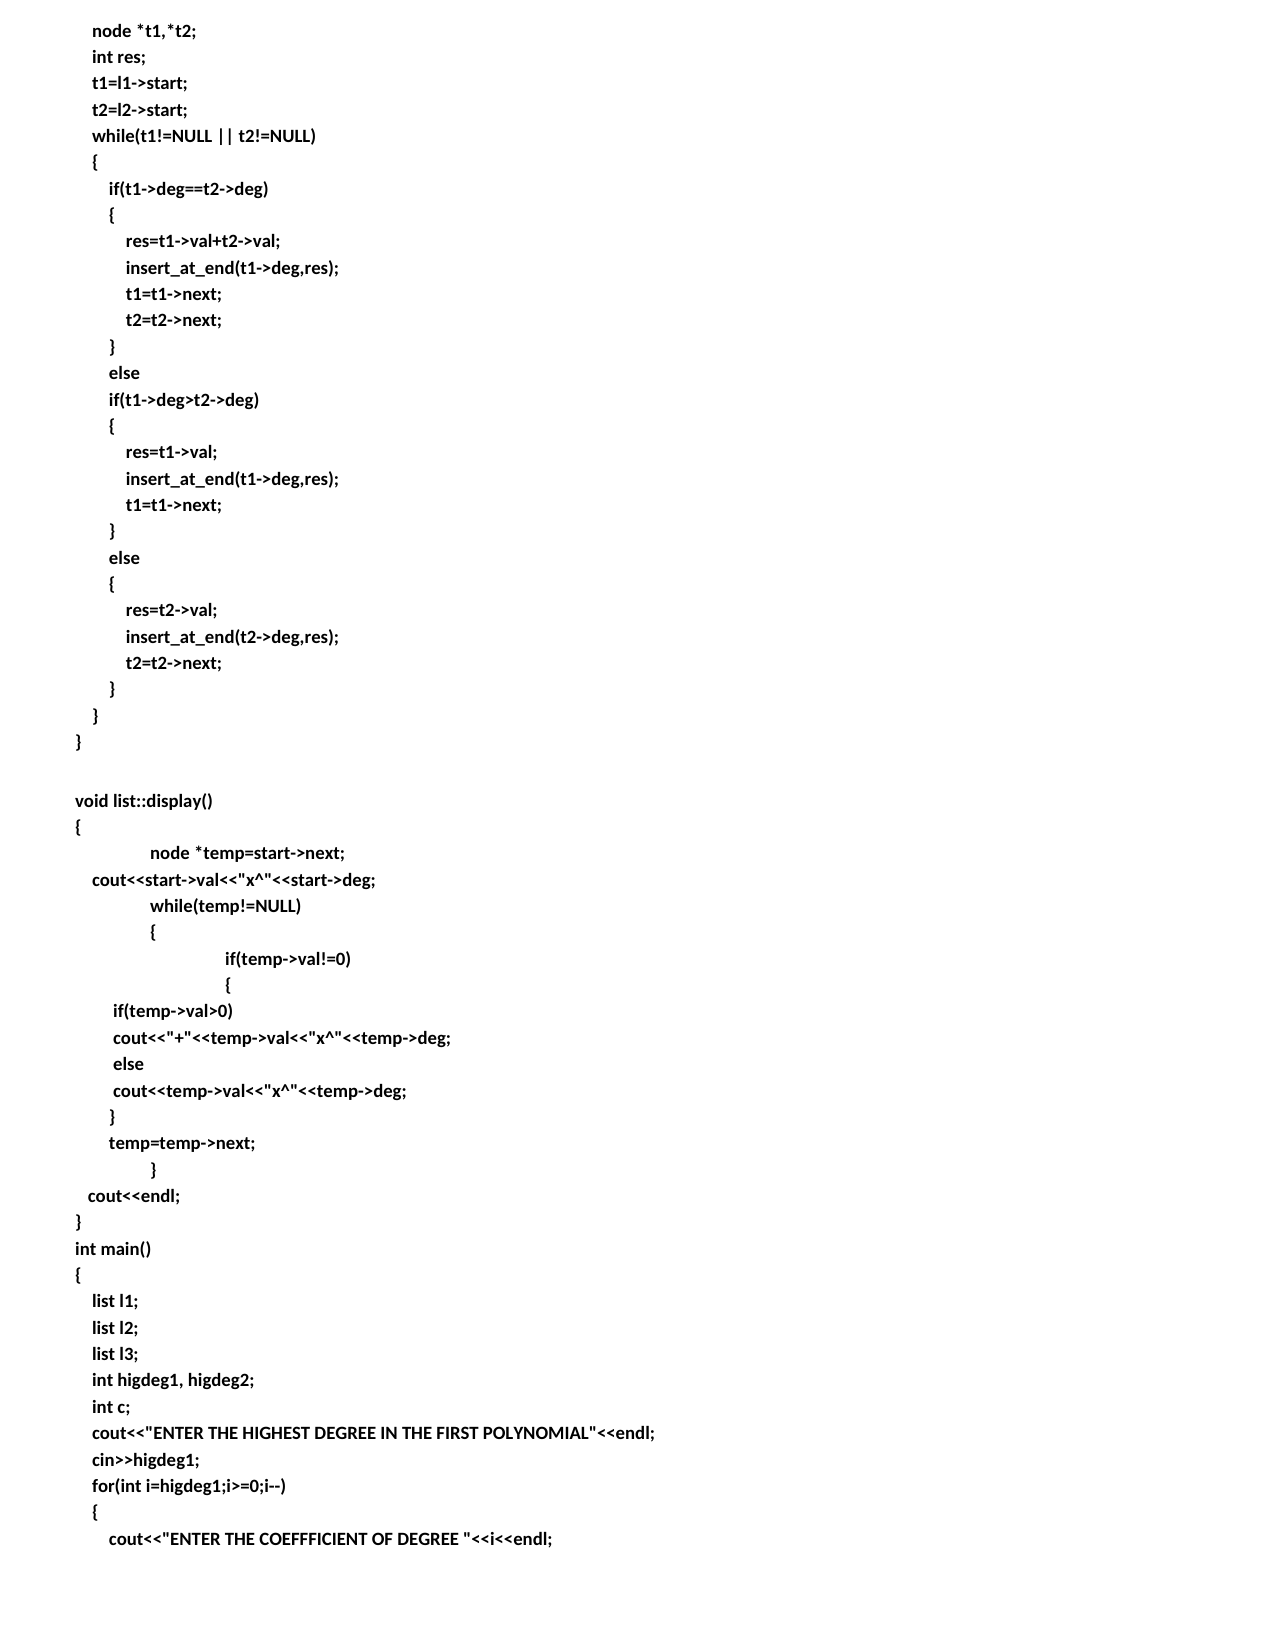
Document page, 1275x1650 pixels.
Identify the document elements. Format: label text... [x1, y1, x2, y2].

text node *t1,*t2; [75, 19, 1200, 42]
text cout<<"ENTER THE HIGHEST DEGREE IN THE FIRST POLYNOMIAL"<<endl; [75, 1421, 1200, 1444]
text while(t1!=NULL || t2!=NULL) [75, 124, 1200, 147]
text cout<<temp->val<<"x^"<<temp->deg; [75, 1079, 1200, 1102]
text } [75, 1158, 1200, 1181]
text } [75, 1211, 1200, 1233]
text if(temp->val!=0) [75, 947, 1200, 970]
text res=t1->val+t2->val; [75, 229, 1200, 252]
text res=t2->val; [75, 598, 1200, 621]
text t1=l1->start; [75, 71, 1200, 94]
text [75, 1527, 1200, 1550]
text } [75, 678, 1200, 701]
text { [75, 815, 1200, 838]
text } [75, 704, 1200, 727]
text cout<<"+"<<temp->val<<"x^"<<temp->deg; [75, 1026, 1200, 1049]
text { [75, 572, 1200, 595]
text list l2; [75, 1316, 1200, 1339]
text list l1; [75, 1289, 1200, 1312]
text t1=t1->next; [75, 493, 1200, 516]
text t1=t1->next; [75, 282, 1200, 305]
text t2=t2->next; [75, 309, 1200, 332]
text int higdeg1, higdeg2; [75, 1369, 1200, 1392]
text } [75, 335, 1200, 358]
text if(t1->deg>t2->deg) [75, 388, 1200, 411]
text list l3; [75, 1342, 1200, 1365]
text int main() [75, 1237, 1200, 1260]
text { [75, 151, 1200, 173]
text else [75, 1052, 1200, 1075]
text } [75, 730, 1200, 753]
text if(temp->val>0) [75, 1000, 1200, 1023]
text void list::display() [75, 789, 1200, 812]
text if(t1->deg==t2->deg) [75, 177, 1200, 200]
text { [75, 921, 1200, 943]
text int res; [75, 45, 1200, 68]
text cout<<endl; [75, 1184, 1200, 1207]
text int c; [75, 1395, 1200, 1418]
text { [75, 414, 1200, 437]
text else [75, 361, 1200, 384]
text for(int i=higdeg1;i>=0;i--) [75, 1474, 1200, 1497]
text cin>>higdeg1; [75, 1448, 1200, 1471]
text t2=l2->start; [75, 98, 1200, 121]
text node *temp=start->next; [75, 842, 1200, 864]
text res=t1->val; [75, 440, 1200, 463]
text t2=t2->next; [75, 651, 1200, 674]
text insert_at_end(t1->deg,res); [75, 467, 1200, 490]
text insert_at_end(t2->deg,res); [75, 625, 1200, 648]
text insert_at_end(t1->deg,res); [75, 256, 1200, 279]
text while(temp!=NULL) [75, 894, 1200, 917]
text { [75, 973, 1200, 996]
text { [75, 1263, 1200, 1286]
text else [75, 546, 1200, 569]
text { [75, 203, 1200, 226]
text } [75, 519, 1200, 542]
text } [75, 1105, 1200, 1128]
text temp=temp->next; [75, 1131, 1200, 1154]
text cout<<start->val<<"x^"<<start->deg; [75, 868, 1200, 891]
text { [75, 1500, 1200, 1523]
